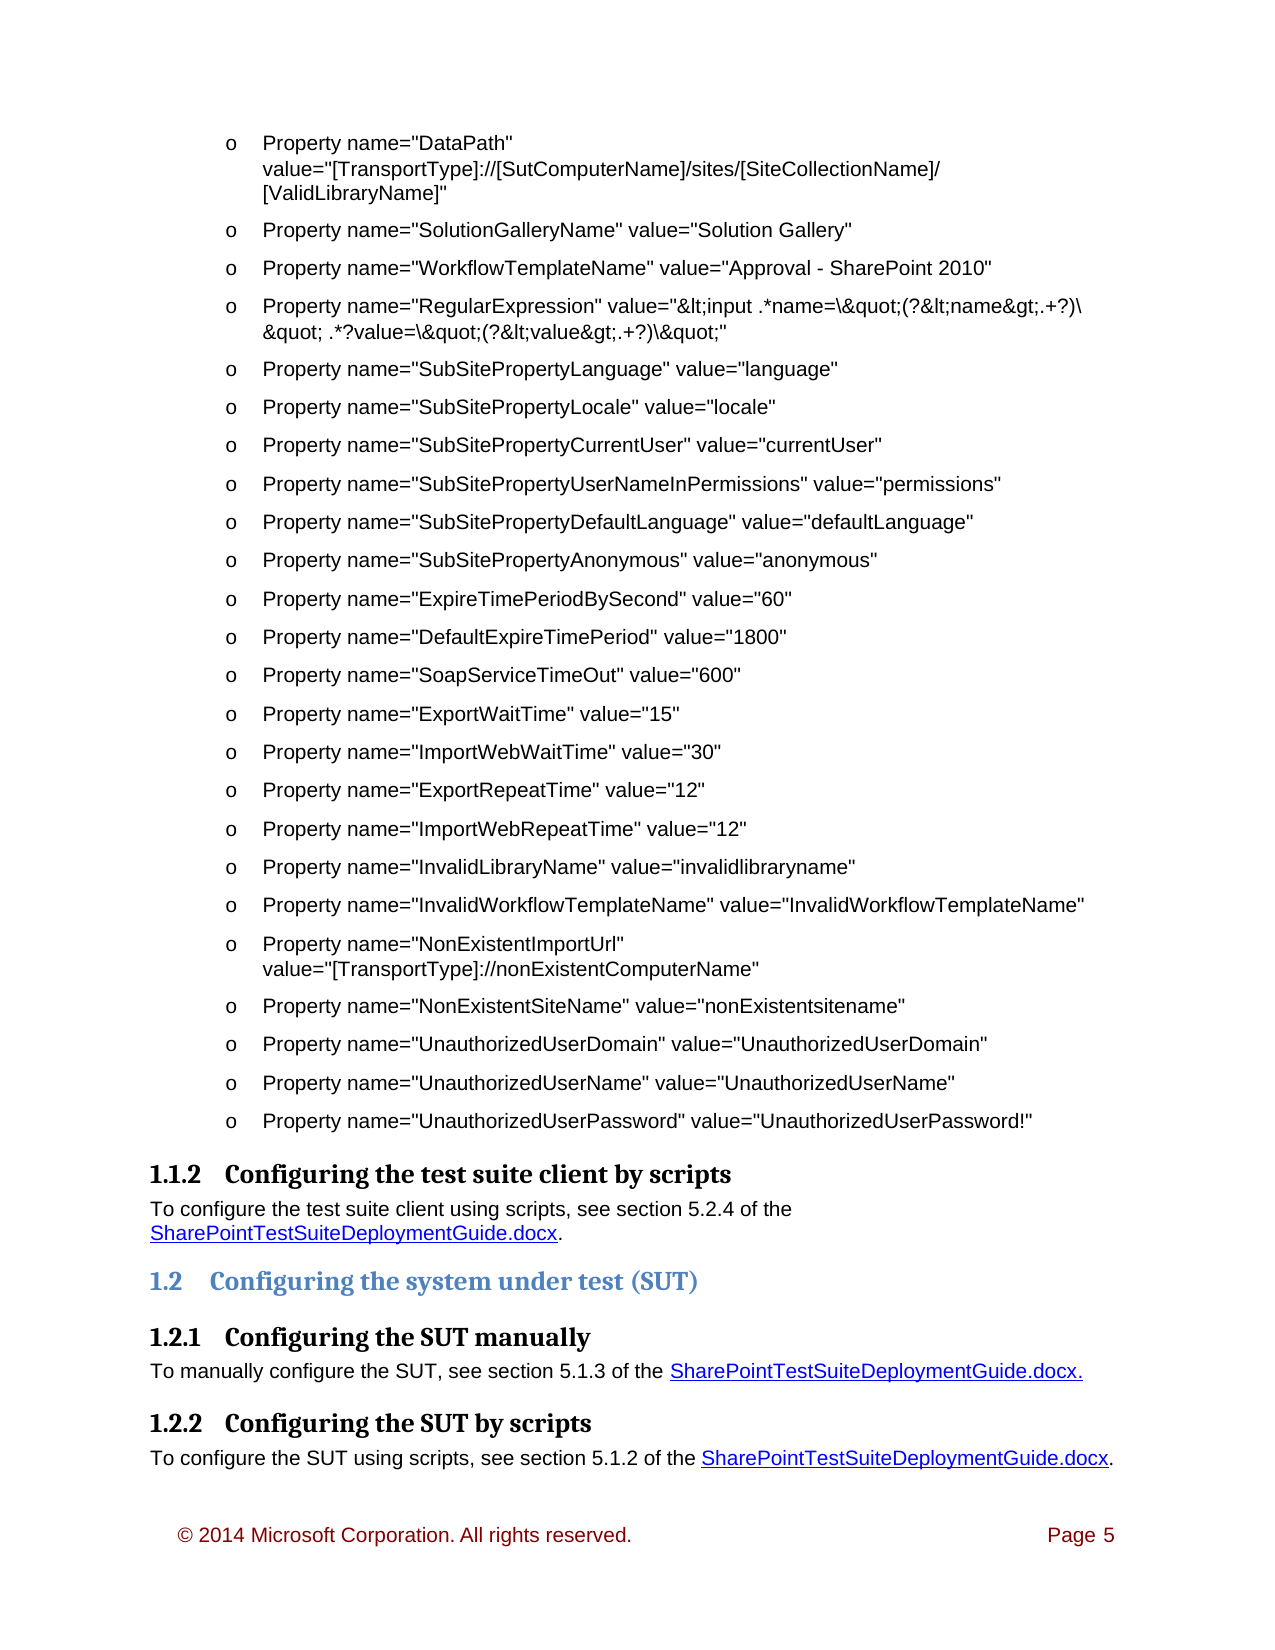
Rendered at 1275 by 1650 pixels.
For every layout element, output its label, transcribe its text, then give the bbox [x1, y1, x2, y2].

list Property name="ImportWebWaitTime" value="30" [225, 740, 1125, 766]
list Property name="RegularExpression" value="&lt;input .*name=\&quot;(?&lt;name&gt;.+?)\&quot; .*?value=\&quot;(?&lt;value&gt;.+?)\&quot;" [225, 294, 1125, 344]
list Property name="UnauthorizedUserPassword" value="UnauthorizedUserPassword!" [225, 1109, 1125, 1134]
list Property name="InvalidWorkflowTemplateName" value="InvalidWorkflowTemplateName" [225, 893, 1125, 919]
subtitle Configuring the SUT by scripts [150, 1408, 1125, 1439]
list Property name="InvalidLibraryName" value="invalidlibraryname" [225, 855, 1125, 881]
list To configure the SUT using scripts, see section 5.1.2 of the SharePointTestSuiteDeploymentGuide.docx. [150, 1446, 1125, 1471]
list Property name="SubSitePropertyAnonymous" value="anonymous" [225, 548, 1125, 574]
list Property name="UnauthorizedUserDomain" value="UnauthorizedUserDomain" [225, 1032, 1125, 1058]
list Property name="NonExistentSiteName" value="nonExistentsitename" [225, 994, 1125, 1019]
list Property name="DataPath" value="[TransportType]://[SutComputerName]/sites/[SiteCollectionName]/[ValidLibraryName]" [225, 131, 1125, 205]
list Property name="SubSitePropertyLocale" value="locale" [225, 395, 1125, 421]
list Property name="NonExistentImportUrl" value="[TransportType]://nonExistentComputerName" [225, 931, 1125, 981]
list Property name="ImportWebRepeatTime" value="12" [225, 816, 1125, 842]
subtitle Configuring the system under test (SUT) [150, 1266, 1125, 1297]
list Property name="SubSitePropertyLanguage" value="language" [225, 356, 1125, 382]
list Property name="SubSitePropertyCurrentUser" value="currentUser" [225, 433, 1125, 459]
list Property name="UnauthorizedUserName" value="UnauthorizedUserName" [225, 1070, 1125, 1096]
list Property name="ExportRepeatTime" value="12" [225, 778, 1125, 804]
list Property name="DefaultExpireTimePeriod" value="1800" [225, 625, 1125, 651]
list Property name="ExpireTimePeriodBySecond" value="60" [225, 586, 1125, 612]
list Property name="SoapServiceTimeOut" value="600" [225, 663, 1125, 689]
list Property name="SubSitePropertyUserNameInPermissions" value="permissions" [225, 471, 1125, 497]
list Property name="WorkflowTemplateName" value="Approval - SharePoint 2010" [225, 256, 1125, 282]
list To configure the test suite client using scripts, see section 5.2.4 of the SharePointTestSuiteDeploymentGuide.docx. [150, 1197, 1125, 1245]
list Property name="ExportWaitTime" value="15" [225, 701, 1125, 727]
list Property name="SubSitePropertyDefaultLanguage" value="defaultLanguage" [225, 510, 1125, 536]
list Property name="SolutionGalleryName" value="Solution Gallery" [225, 217, 1125, 243]
subtitle Configuring the test suite client by scripts [150, 1159, 1125, 1191]
text To manually configure the SUT, see section 5.1.3 of the SharePointTestSuiteDeploymentGuide.docx. [150, 1359, 1125, 1383]
subtitle Configuring the SUT manually [150, 1322, 1125, 1353]
